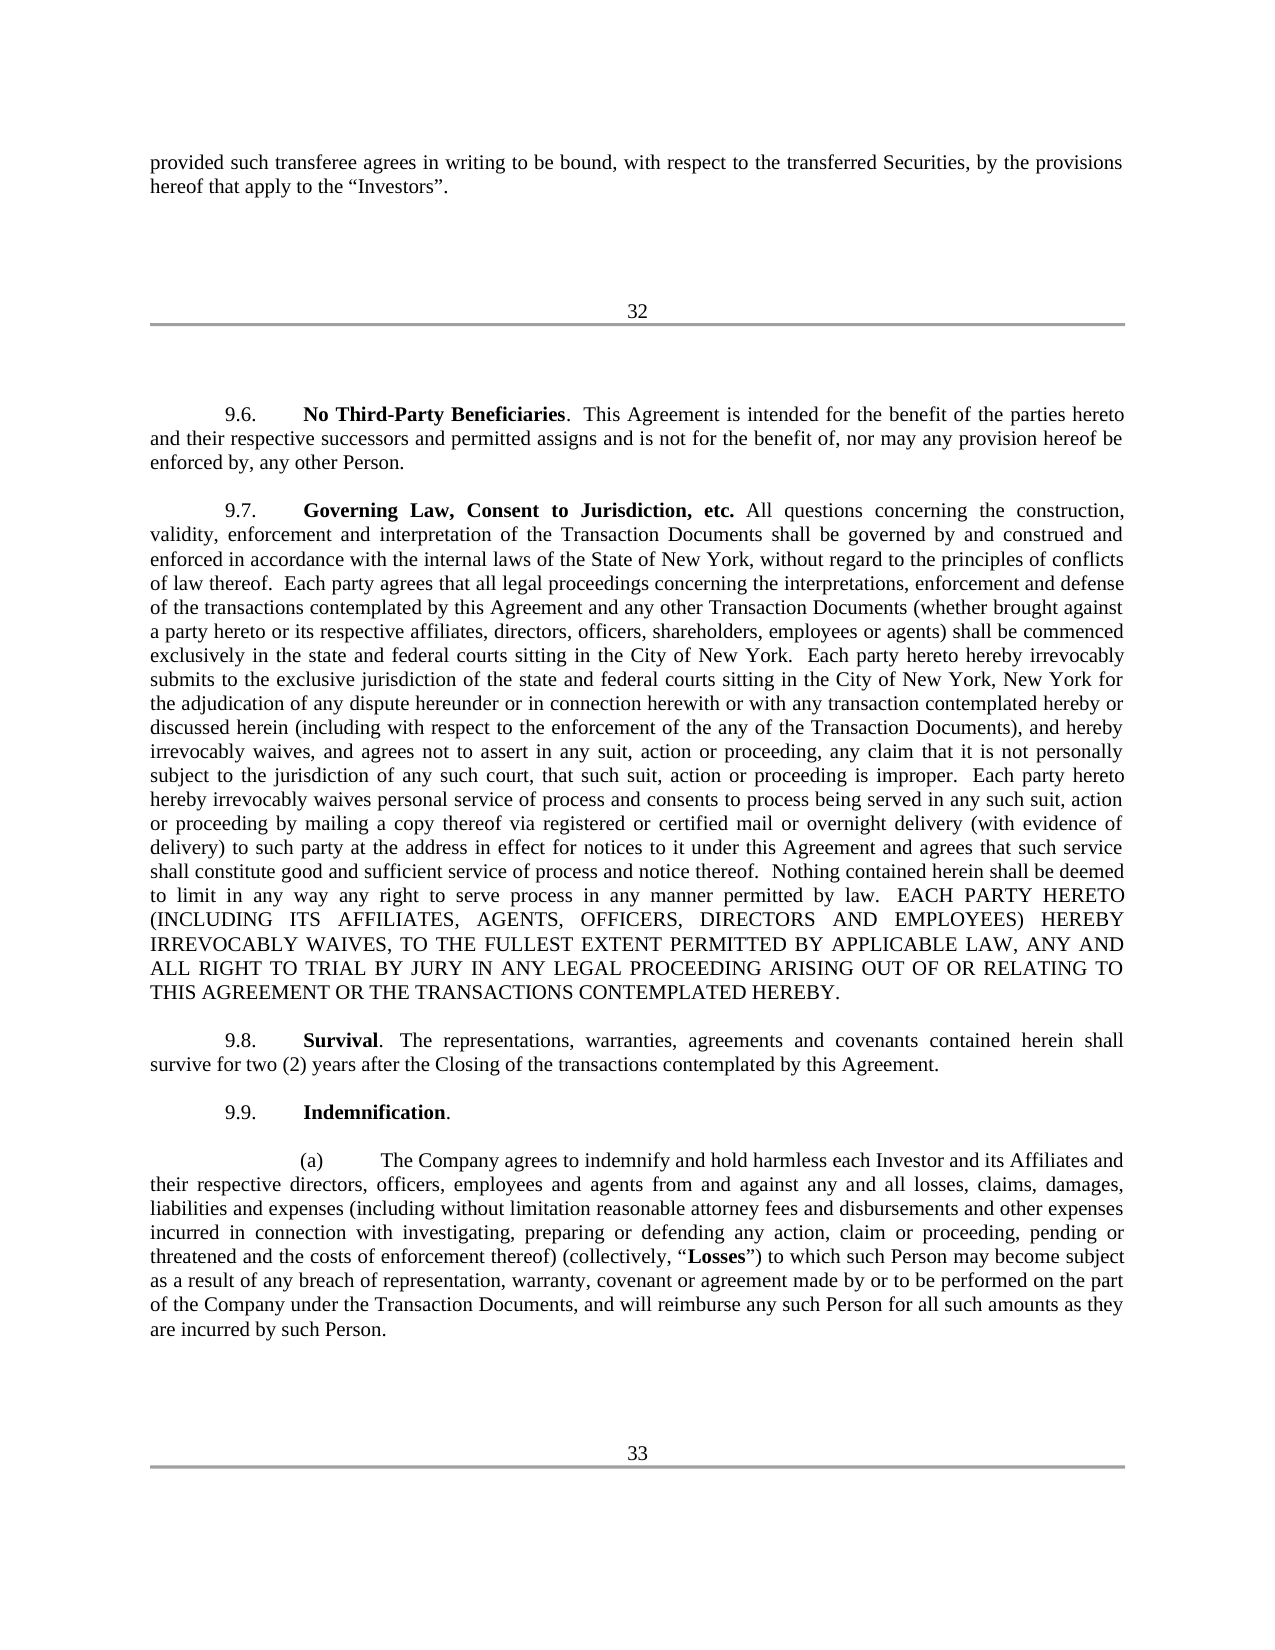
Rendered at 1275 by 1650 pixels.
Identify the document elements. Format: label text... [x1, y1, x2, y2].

text 9.9. Indemnification. [150, 1100, 1125, 1124]
text 33 [150, 1441, 1125, 1465]
text 9.8. Survival. The representations, warranties, agreements and covenants contained herein shall survive for two (2) years after the Closing of the transactions contemplated by this Agreement. [150, 1028, 1125, 1076]
text (a) The Company agrees to indemnify and hold harmless each Investor and its Affiliates and their respective directors, officers, employees and agents from and against any and all losses, claims, damages, liabilities and expenses (including without limitation reasonable attorney fees and disbursements and other expenses incurred in connection with investigating, preparing or defending any action, claim or proceeding, pending or threatened and the costs of enforcement thereof) (collectively, “Losses”) to which such Person may become subject as a result of any breach of representation, warranty, covenant or agreement made by or to be performed on the part of the Company under the Transaction Documents, and will reimburse any such Person for all such amounts as they are incurred by such Person. [150, 1148, 1125, 1341]
text 32 [150, 299, 1125, 323]
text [150, 150, 1125, 198]
text 9.7. Governing Law, Consent to Jurisdiction, etc. All questions concerning the construction, validity, enforcement and interpretation of the Transaction Documents shall be governed by and construed and enforced in accordance with the internal laws of the State of New York, without regard to the principles of conflicts of law thereof. Each party agrees that all legal proceedings concerning the interpretations, enforcement and defense of the transactions contemplated by this Agreement and any other Transaction Documents (whether brought against a party hereto or its respective affiliates, directors, officers, shareholders, employees or agents) shall be commenced exclusively in the state and federal courts sitting in the City of New York. Each party hereto hereby irrevocably submits to the exclusive jurisdiction of the state and federal courts sitting in the City of New York, New York for the adjudication of any dispute hereunder or in connection herewith or with any transaction contemplated hereby or discussed herein (including with respect to the enforcement of the any of the Transaction Documents), and hereby irrevocably waives, and agrees not to assert in any suit, action or proceeding, any claim that it is not personally subject to the jurisdiction of any such court, that such suit, action or proceeding is improper. Each party hereto hereby irrevocably waives personal service of process and consents to process being served in any such suit, action or proceeding by mailing a copy thereof via registered or certified mail or overnight delivery (with evidence of delivery) to such party at the address in effect for notices to it under this Agreement and agrees that such service shall constitute good and sufficient service of process and notice thereof. Nothing contained herein shall be deemed to limit in any way any right to serve process in any manner permitted by law. EACH PARTY HERETO (INCLUDING ITS AFFILIATES, AGENTS, OFFICERS, DIRECTORS AND EMPLOYEES) HEREBY IRREVOCABLY WAIVES, TO THE FULLEST EXTENT PERMITTED BY APPLICABLE LAW, ANY AND ALL RIGHT TO TRIAL BY JURY IN ANY LEGAL PROCEEDING ARISING OUT OF OR RELATING TO THIS AGREEMENT OR THE TRANSACTIONS CONTEMPLATED HEREBY. [150, 498, 1125, 1004]
text 9.6. No Third-Party Beneficiaries. This Agreement is intended for the benefit of the parties hereto and their respective successors and permitted assigns and is not for the benefit of, nor may any provision hereof be enforced by, any other Person. [150, 402, 1125, 474]
